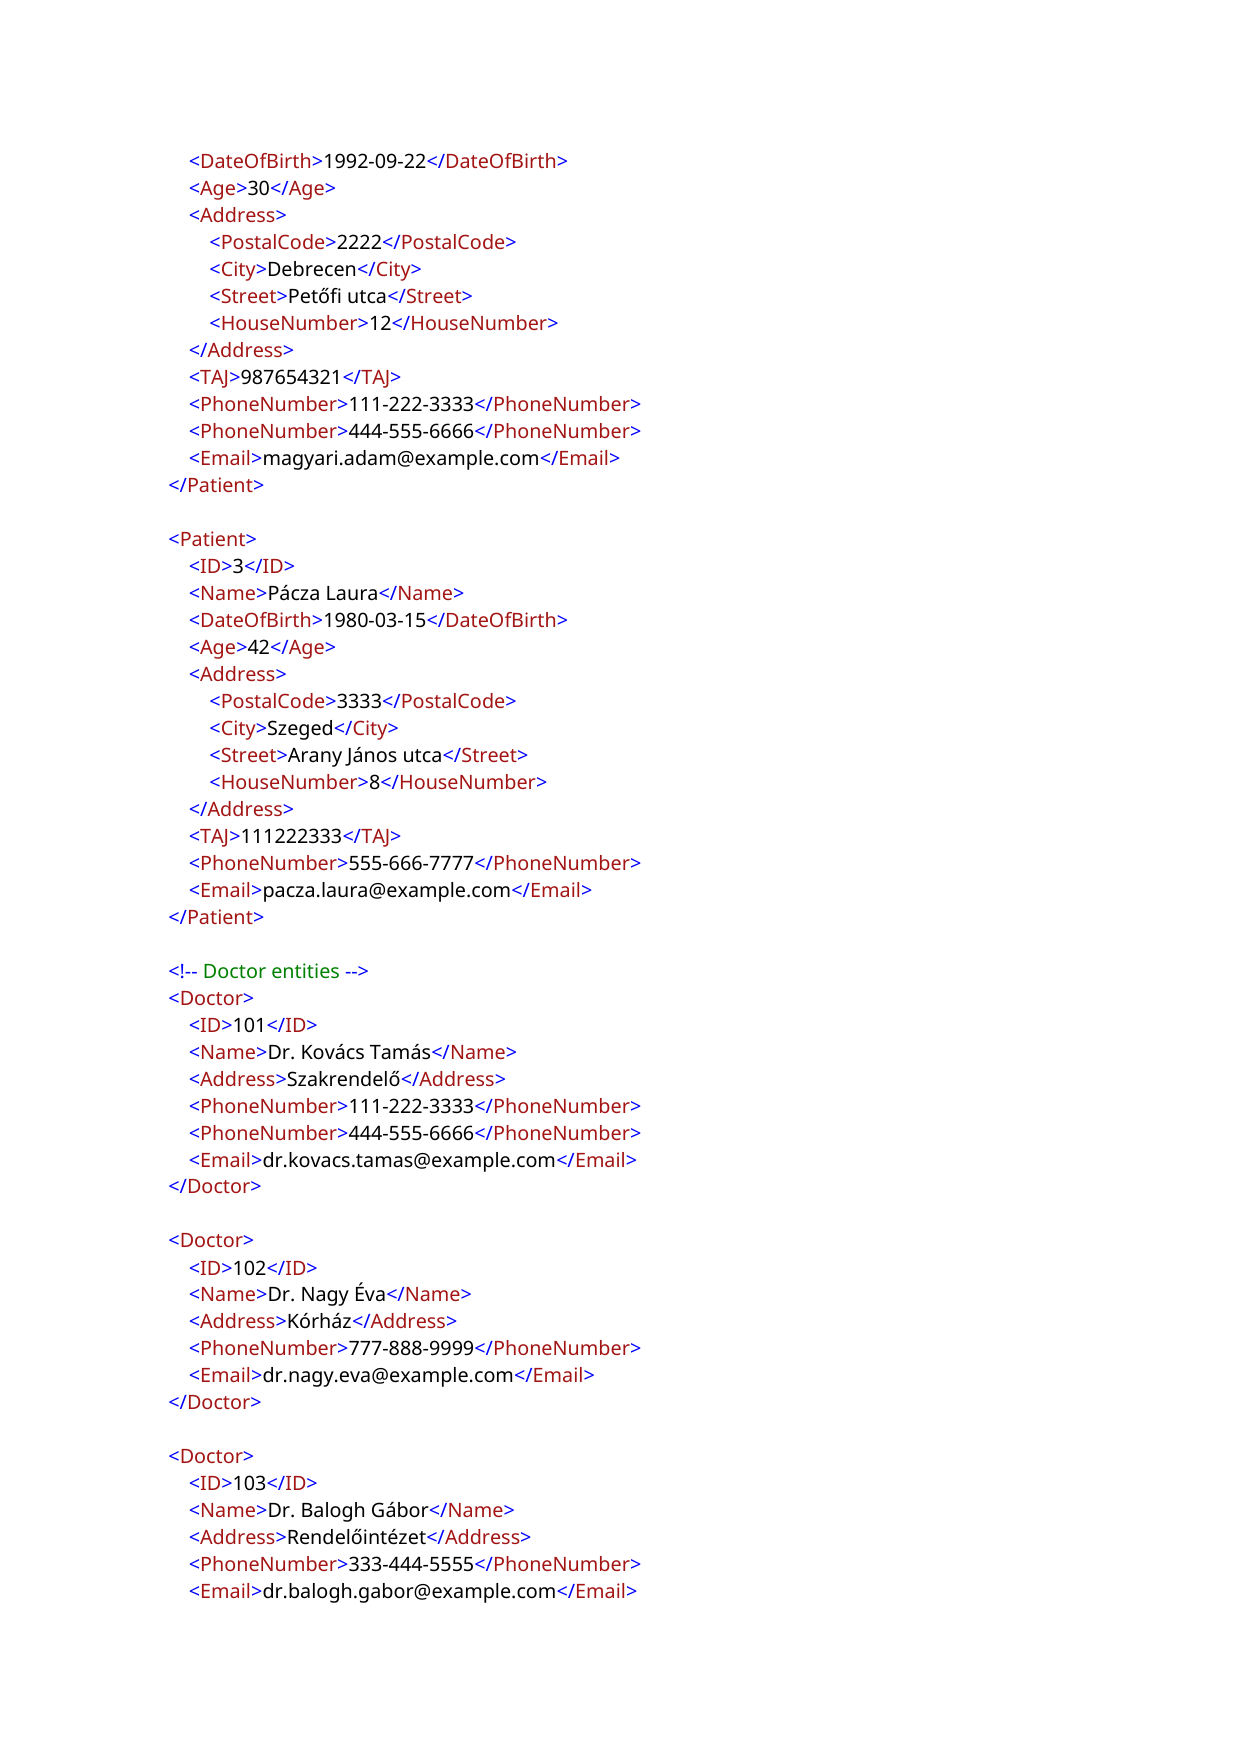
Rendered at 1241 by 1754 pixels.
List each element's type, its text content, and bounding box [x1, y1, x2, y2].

text </Address> [148, 336, 1093, 363]
text <TAJ>987654321</TAJ> [148, 363, 1093, 390]
text <Doctor> [148, 1227, 1093, 1254]
text </Patient> [148, 903, 1093, 930]
text <Address>Kórház</Address> [148, 1308, 1093, 1335]
text <City>Szeged</City> [148, 714, 1093, 741]
text <Doctor> [148, 1443, 1093, 1469]
text <Address> [148, 202, 1093, 228]
text <Address>Szakrendelő</Address> [148, 1065, 1093, 1092]
text <Name>Dr. Kovács Tamás</Name> [148, 1038, 1093, 1065]
text <ID>102</ID> [148, 1254, 1093, 1281]
text <Email>dr.balogh.gabor@example.com</Email> [148, 1577, 1093, 1604]
text <ID>103</ID> [148, 1469, 1093, 1497]
text <Name>Dr. Balogh Gábor</Name> [148, 1497, 1093, 1523]
text <Email>magyari.adam@example.com</Email> [148, 444, 1093, 471]
text <Address> [148, 660, 1093, 687]
text <TAJ>111222333</TAJ> [148, 822, 1093, 849]
text <Name>Pácza Laura</Name> [148, 579, 1093, 606]
text </Doctor> [148, 1389, 1093, 1416]
text <PhoneNumber>444-555-6666</PhoneNumber> [148, 1119, 1093, 1146]
text <PhoneNumber>333-444-5555</PhoneNumber> [148, 1551, 1093, 1577]
text <!-- Doctor entities --> [148, 957, 1093, 984]
text <Name>Dr. Nagy Éva</Name> [148, 1281, 1093, 1308]
text </Patient> [148, 471, 1093, 498]
text <HouseNumber>12</HouseNumber> [148, 309, 1093, 336]
text <Email>dr.kovacs.tamas@example.com</Email> [148, 1146, 1093, 1173]
text <Doctor> [148, 984, 1093, 1011]
text <PostalCode>3333</PostalCode> [148, 687, 1093, 714]
text <HouseNumber>8</HouseNumber> [148, 768, 1093, 795]
text <Age>42</Age> [148, 633, 1093, 660]
text <Street>Arany János utca</Street> [148, 741, 1093, 768]
text <Street>Petőfi utca</Street> [148, 282, 1093, 309]
text <PhoneNumber>555-666-7777</PhoneNumber> [148, 849, 1093, 876]
text <Address>Rendelőintézet</Address> [148, 1523, 1093, 1551]
text <PostalCode>2222</PostalCode> [148, 228, 1093, 256]
text <City>Debrecen</City> [148, 256, 1093, 282]
text <DateOfBirth>1992-09-22</DateOfBirth> [148, 148, 1093, 174]
text </Address> [148, 795, 1093, 822]
text <ID>3</ID> [148, 552, 1093, 579]
text <PhoneNumber>111-222-3333</PhoneNumber> [148, 1092, 1093, 1119]
text <PhoneNumber>444-555-6666</PhoneNumber> [148, 417, 1093, 444]
text <Email>pacza.laura@example.com</Email> [148, 876, 1093, 903]
text <DateOfBirth>1980-03-15</DateOfBirth> [148, 606, 1093, 633]
text <ID>101</ID> [148, 1011, 1093, 1038]
text <Patient> [148, 525, 1093, 552]
text <Email>dr.nagy.eva@example.com</Email> [148, 1362, 1093, 1389]
text <PhoneNumber>777-888-9999</PhoneNumber> [148, 1335, 1093, 1362]
text <Age>30</Age> [148, 174, 1093, 202]
text </Doctor> [148, 1173, 1093, 1200]
text <PhoneNumber>111-222-3333</PhoneNumber> [148, 390, 1093, 417]
